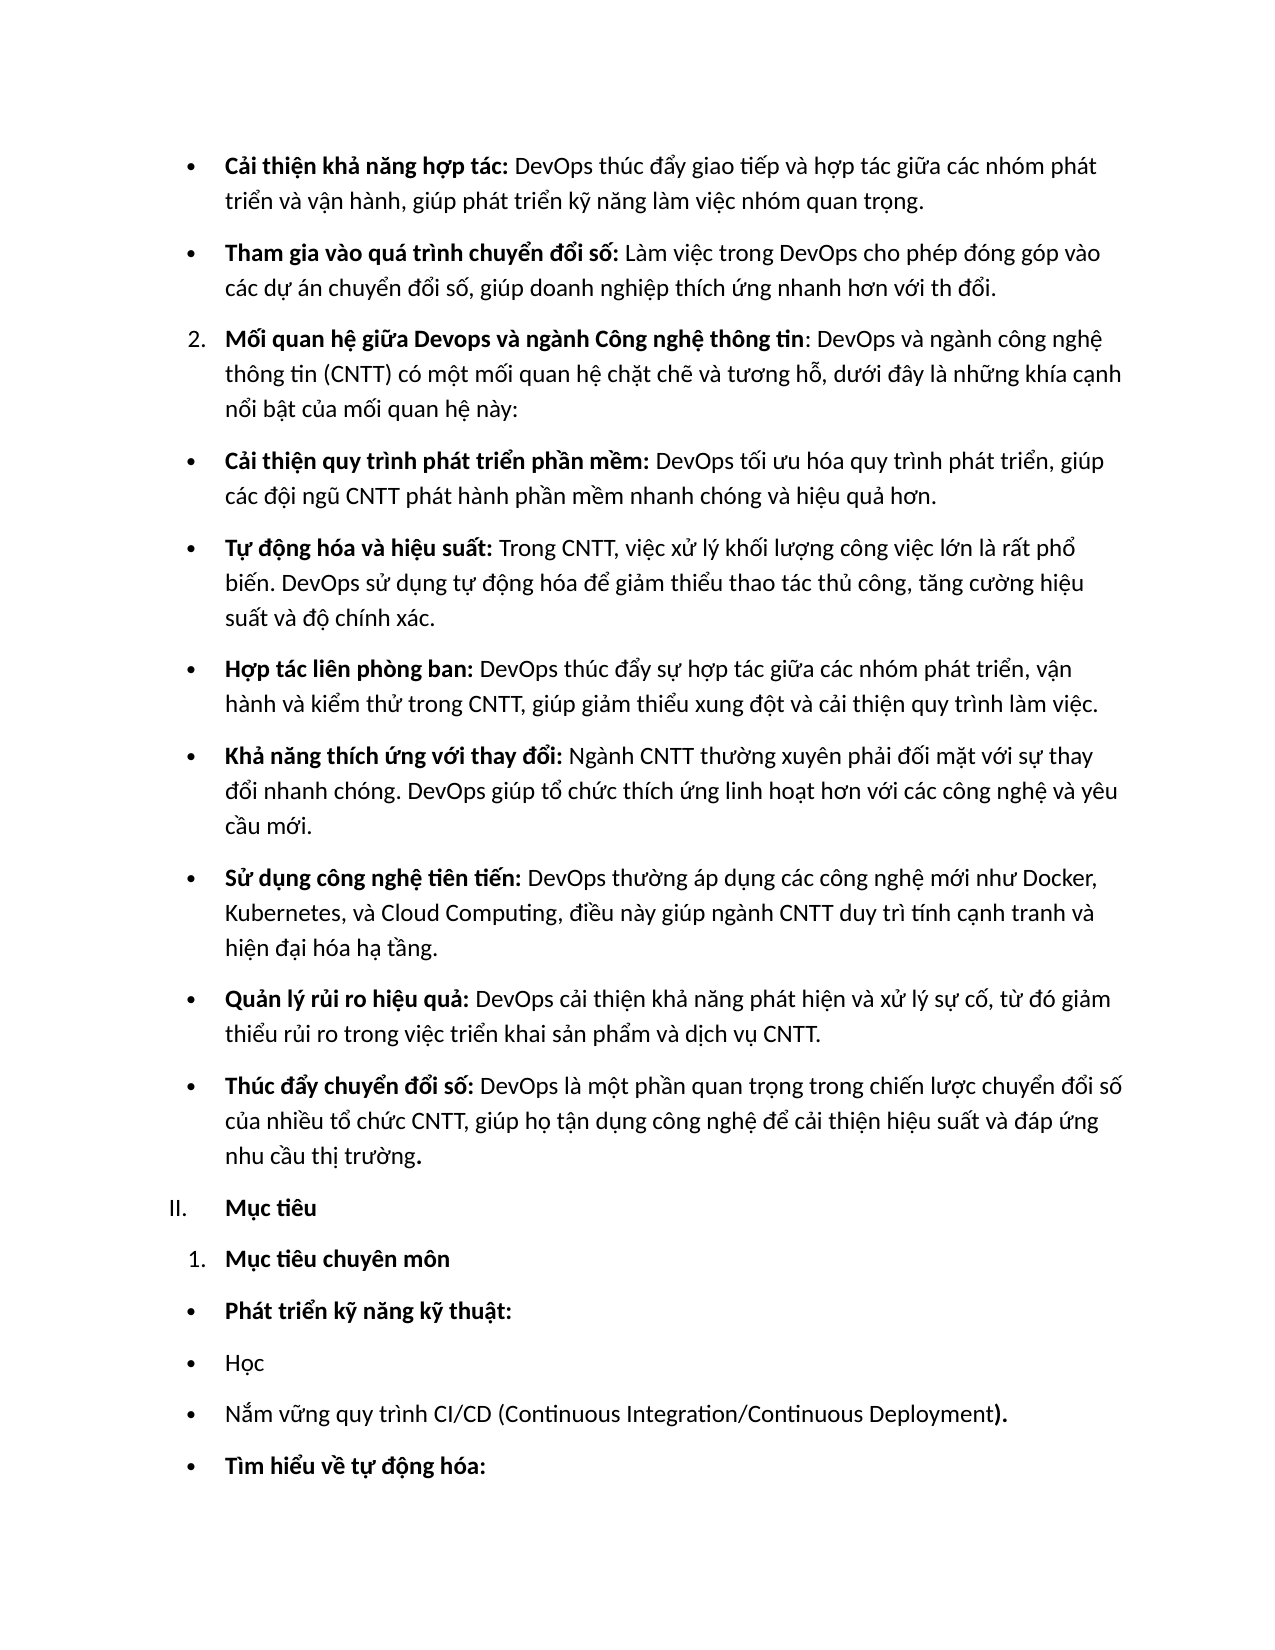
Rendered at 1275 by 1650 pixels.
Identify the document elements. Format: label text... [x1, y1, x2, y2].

list Mục tiêu [187, 1192, 1125, 1222]
list Quản lý rủi ro hiệu quả: DevOps cải thiện khả năng phát hiện và xử lý sự cố, từ đó giảm thiểu rủi ro trong việc triển khai sản phẩm và dịch vụ CNTT. [187, 983, 1125, 1049]
list Hợp tác liên phòng ban: DevOps thúc đẩy sự hợp tác giữa các nhóm phát triển, vận hành và kiểm thử trong CNTT, giúp giảm thiểu xung đột và cải thiện quy trình làm việc. [187, 653, 1125, 719]
list Tìm hiểu về tự động hóa: [187, 1450, 1125, 1481]
list Sử dụng công nghệ tiên tiến: DevOps thường áp dụng các công nghệ mới như Docker, Kubernetes, và Cloud Computing, điều này giúp ngành CNTT duy trì tính cạnh tranh và hiện đại hóa hạ tầng. [187, 862, 1125, 962]
list Cải thiện quy trình phát triển phần mềm: DevOps tối ưu hóa quy trình phát triển, giúp các đội ngũ CNTT phát hành phần mềm nhanh chóng và hiệu quả hơn. [187, 445, 1125, 511]
list Mục tiêu chuyên môn [187, 1243, 1125, 1274]
list Học [187, 1347, 1125, 1377]
list Nắm vững quy trình CI/CD (Continuous Integration/Continuous Deployment). [187, 1398, 1125, 1429]
list Cải thiện khả năng hợp tác: DevOps thúc đẩy giao tiếp và hợp tác giữa các nhóm phát triển và vận hành, giúp phát triển kỹ năng làm việc nhóm quan trọng. [187, 150, 1125, 216]
list Khả năng thích ứng với thay đổi: Ngành CNTT thường xuyên phải đối mặt với sự thay đổi nhanh chóng. DevOps giúp tổ chức thích ứng linh hoạt hơn với các công nghệ và yêu cầu mới. [187, 740, 1125, 841]
list Tự động hóa và hiệu suất: Trong CNTT, việc xử lý khối lượng công việc lớn là rất phổ biến. DevOps sử dụng tự động hóa để giảm thiểu thao tác thủ công, tăng cường hiệu suất và độ chính xác. [187, 532, 1125, 632]
list Thúc đẩy chuyển đổi số: DevOps là một phần quan trọng trong chiến lược chuyển đổi số của nhiều tổ chức CNTT, giúp họ tận dụng công nghệ để cải thiện hiệu suất và đáp ứng nhu cầu thị trường. [187, 1070, 1125, 1171]
list Mối quan hệ giữa Devops và ngành Công nghệ thông tin: DevOps và ngành công nghệ thông tin (CNTT) có một mối quan hệ chặt chẽ và tương hỗ, dưới đây là những khía cạnh nổi bật của mối quan hệ này: [187, 323, 1125, 424]
list Tham gia vào quá trình chuyển đổi số: Làm việc trong DevOps cho phép đóng góp vào các dự án chuyển đổi số, giúp doanh nghiệp thích ứng nhanh hơn với th đổi. [187, 237, 1125, 302]
list Phát triển kỹ năng kỹ thuật: [187, 1295, 1125, 1326]
